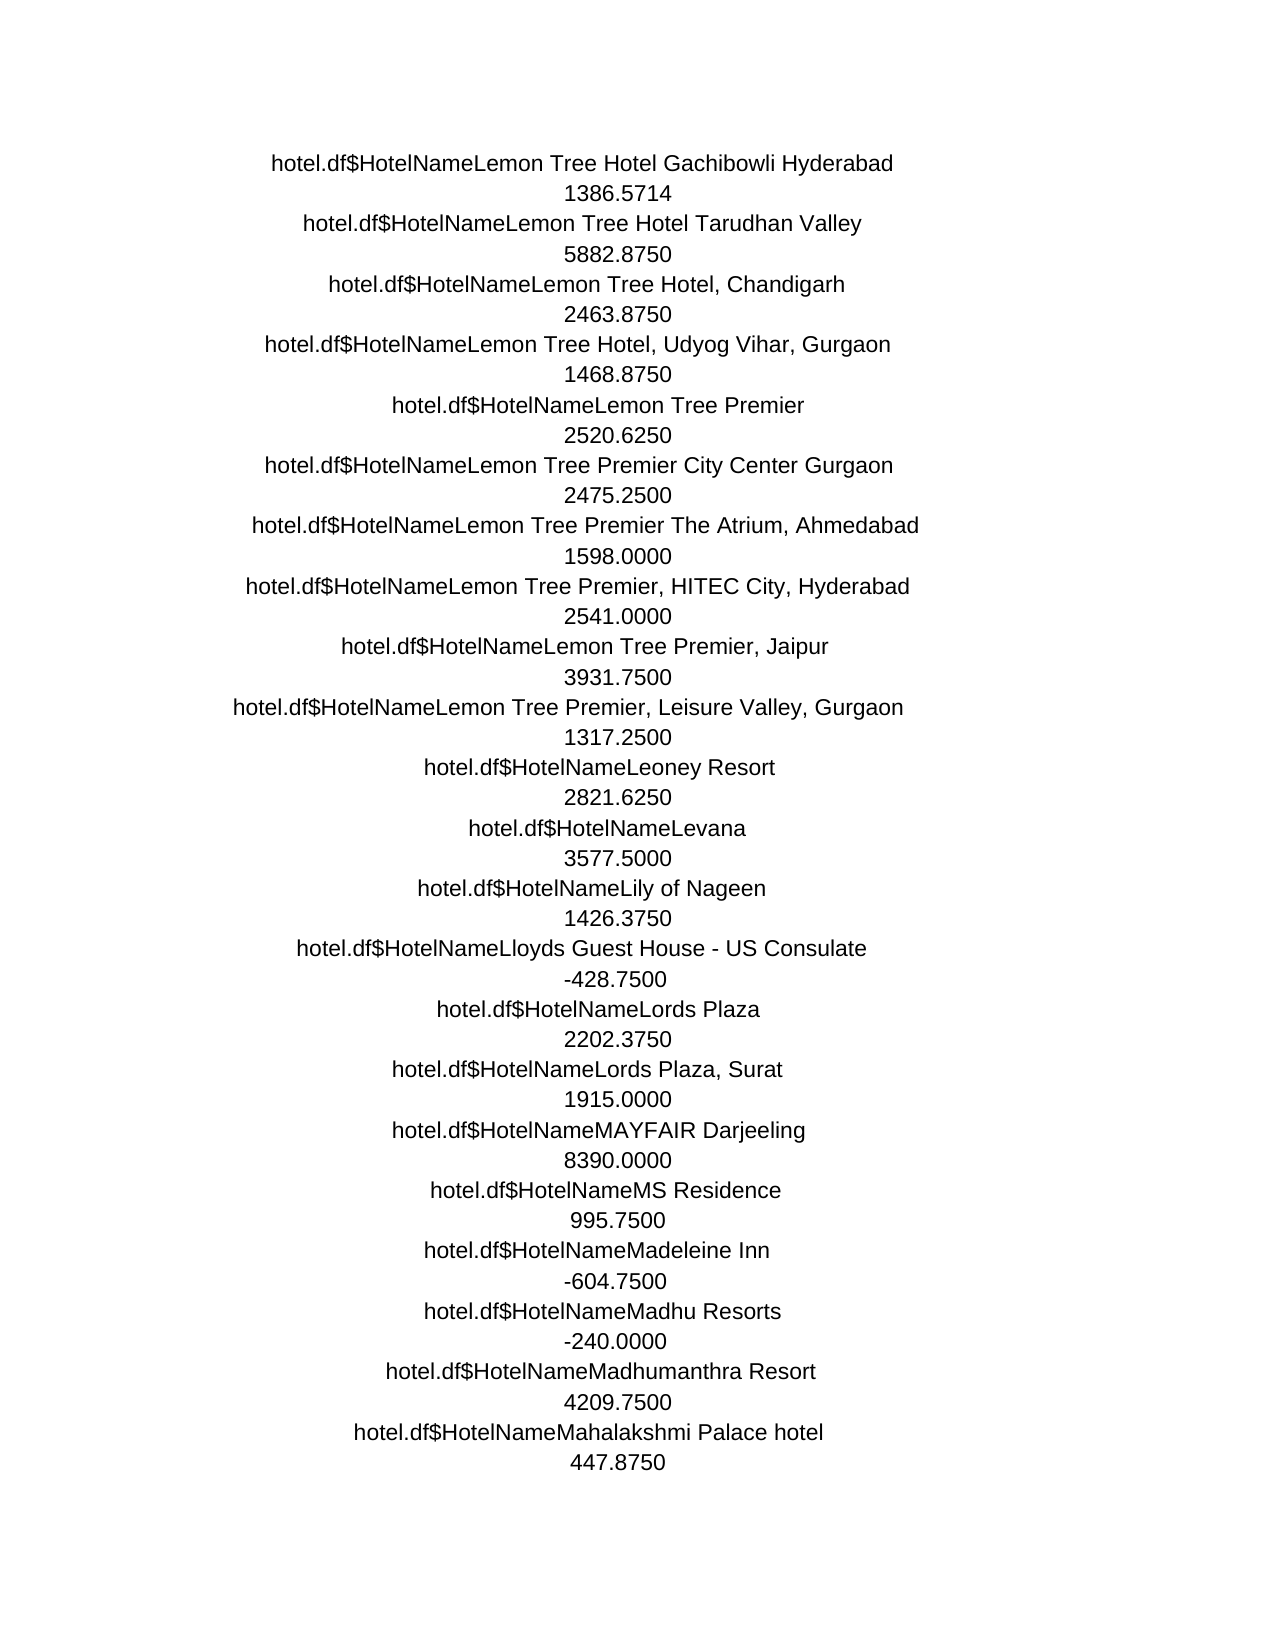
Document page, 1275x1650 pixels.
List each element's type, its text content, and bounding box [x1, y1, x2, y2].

text hotel.df$HotelNameLily of Nageen [150, 875, 1125, 901]
text hotel.df$HotelNameMadeleine Inn [150, 1237, 1125, 1264]
text hotel.df$HotelNameMadhumanthra Resort [150, 1358, 1125, 1385]
text hotel.df$HotelNameLemon Tree Hotel Tarudhan Valley [150, 210, 1125, 237]
text 2520.6250 [150, 422, 1125, 448]
text 2541.0000 [150, 603, 1125, 629]
text 1598.0000 [150, 543, 1125, 569]
text 2463.8750 [150, 301, 1125, 327]
text hotel.df$HotelNameMS Residence [150, 1177, 1125, 1203]
text 4209.7500 [150, 1388, 1125, 1415]
text 3577.5000 [150, 845, 1125, 871]
text 1317.2500 [150, 724, 1125, 750]
text hotel.df$HotelNameLemon Tree Premier [150, 392, 1125, 418]
text 447.8750 [150, 1449, 1125, 1475]
text 1915.0000 [150, 1086, 1125, 1113]
text -428.7500 [150, 966, 1125, 992]
text hotel.df$HotelNameLemon Tree Hotel, Udyog Vihar, Gurgaon [150, 331, 1125, 358]
text hotel.df$HotelNameLloyds Guest House - US Consulate [150, 935, 1125, 962]
text hotel.df$HotelNameLevana [150, 814, 1125, 841]
text hotel.df$HotelNameLemon Tree Premier, Jaipur [150, 633, 1125, 660]
text hotel.df$HotelNameLords Plaza [150, 996, 1125, 1022]
text hotel.df$HotelNameMahalakshmi Palace hotel [150, 1419, 1125, 1445]
text 1386.5714 [150, 180, 1125, 207]
text hotel.df$HotelNameLemon Tree Premier City Center Gurgaon [150, 452, 1125, 478]
text hotel.df$HotelNameLemon Tree Premier, Leisure Valley, Gurgaon [150, 694, 1125, 720]
text 1426.3750 [150, 905, 1125, 932]
text hotel.df$HotelNameLemon Tree Hotel, Chandigarh [150, 271, 1125, 297]
text hotel.df$HotelNameLemon Tree Premier, HITEC City, Hyderabad [150, 573, 1125, 599]
text hotel.df$HotelNameLeoney Resort [150, 754, 1125, 781]
text hotel.df$HotelNameLemon Tree Hotel Gachibowli Hyderabad [150, 150, 1125, 176]
text 2202.3750 [150, 1026, 1125, 1052]
text hotel.df$HotelNameLords Plaza, Surat [150, 1056, 1125, 1083]
text 1468.8750 [150, 361, 1125, 388]
text 2821.6250 [150, 784, 1125, 811]
text hotel.df$HotelNameLemon Tree Premier The Atrium, Ahmedabad [150, 512, 1125, 539]
text -604.7500 [150, 1268, 1125, 1294]
text hotel.df$HotelNameMadhu Resorts [150, 1298, 1125, 1324]
text 3931.7500 [150, 663, 1125, 690]
text 995.7500 [150, 1207, 1125, 1234]
text 8390.0000 [150, 1147, 1125, 1173]
text 5882.8750 [150, 241, 1125, 267]
text -240.0000 [150, 1328, 1125, 1354]
text hotel.df$HotelNameMAYFAIR Darjeeling [150, 1117, 1125, 1143]
text 2475.2500 [150, 482, 1125, 509]
